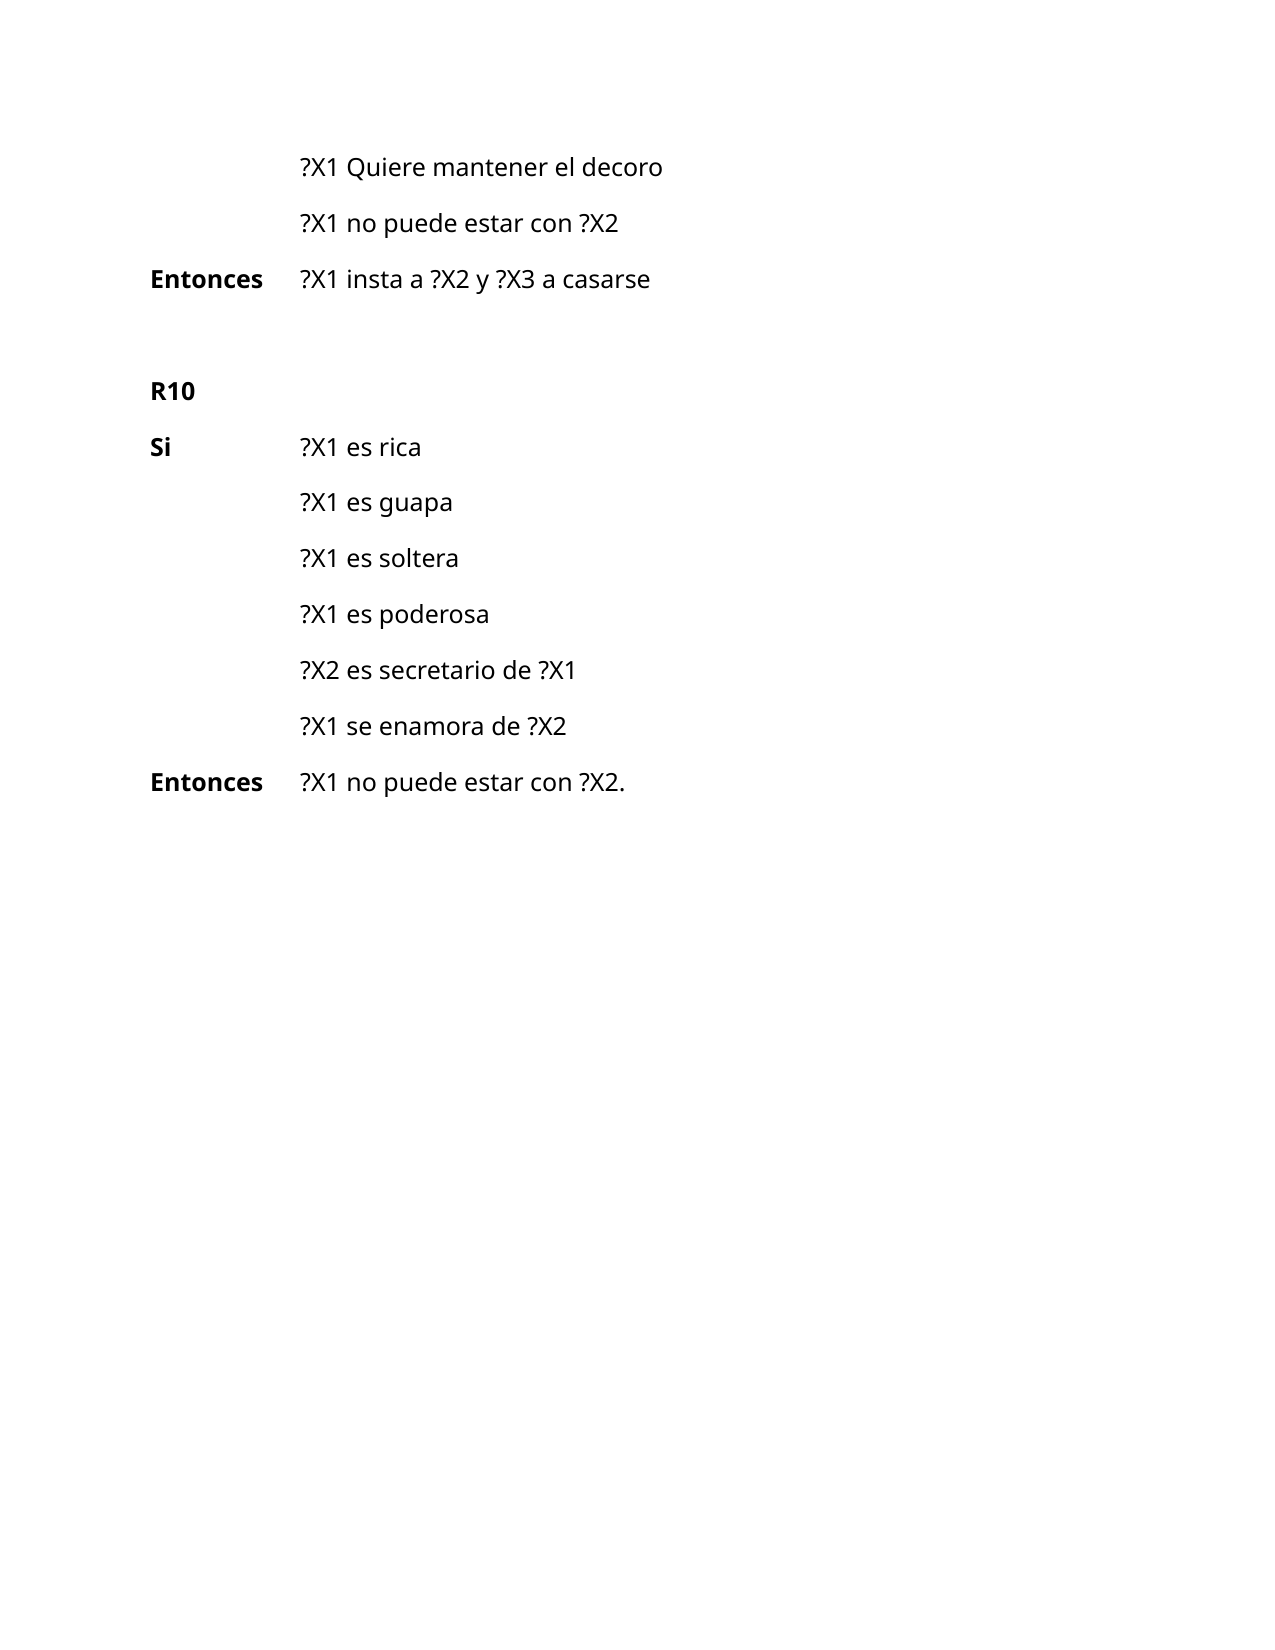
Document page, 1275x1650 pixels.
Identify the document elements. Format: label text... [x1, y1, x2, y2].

text ?X1 es poderosa [225, 597, 1125, 631]
text R10 [150, 373, 1125, 407]
text ?X2 es secretario de ?X1 [225, 652, 1125, 687]
text ?X1 es soltera [225, 541, 1125, 575]
text Si ?X1 es rica [150, 429, 1125, 463]
text ?X1 es guapa [225, 485, 1125, 519]
text ?X1 se enamora de ?X2 [225, 708, 1125, 742]
text ?X1 no puede estar con ?X2 [225, 206, 1125, 240]
text Entonces ?X1 insta a ?X2 y ?X3 a casarse [150, 262, 1125, 296]
text ?X1 Quiere mantener el decoro [225, 150, 1125, 184]
text Entonces ?X1 no puede estar con ?X2. [150, 764, 1125, 798]
